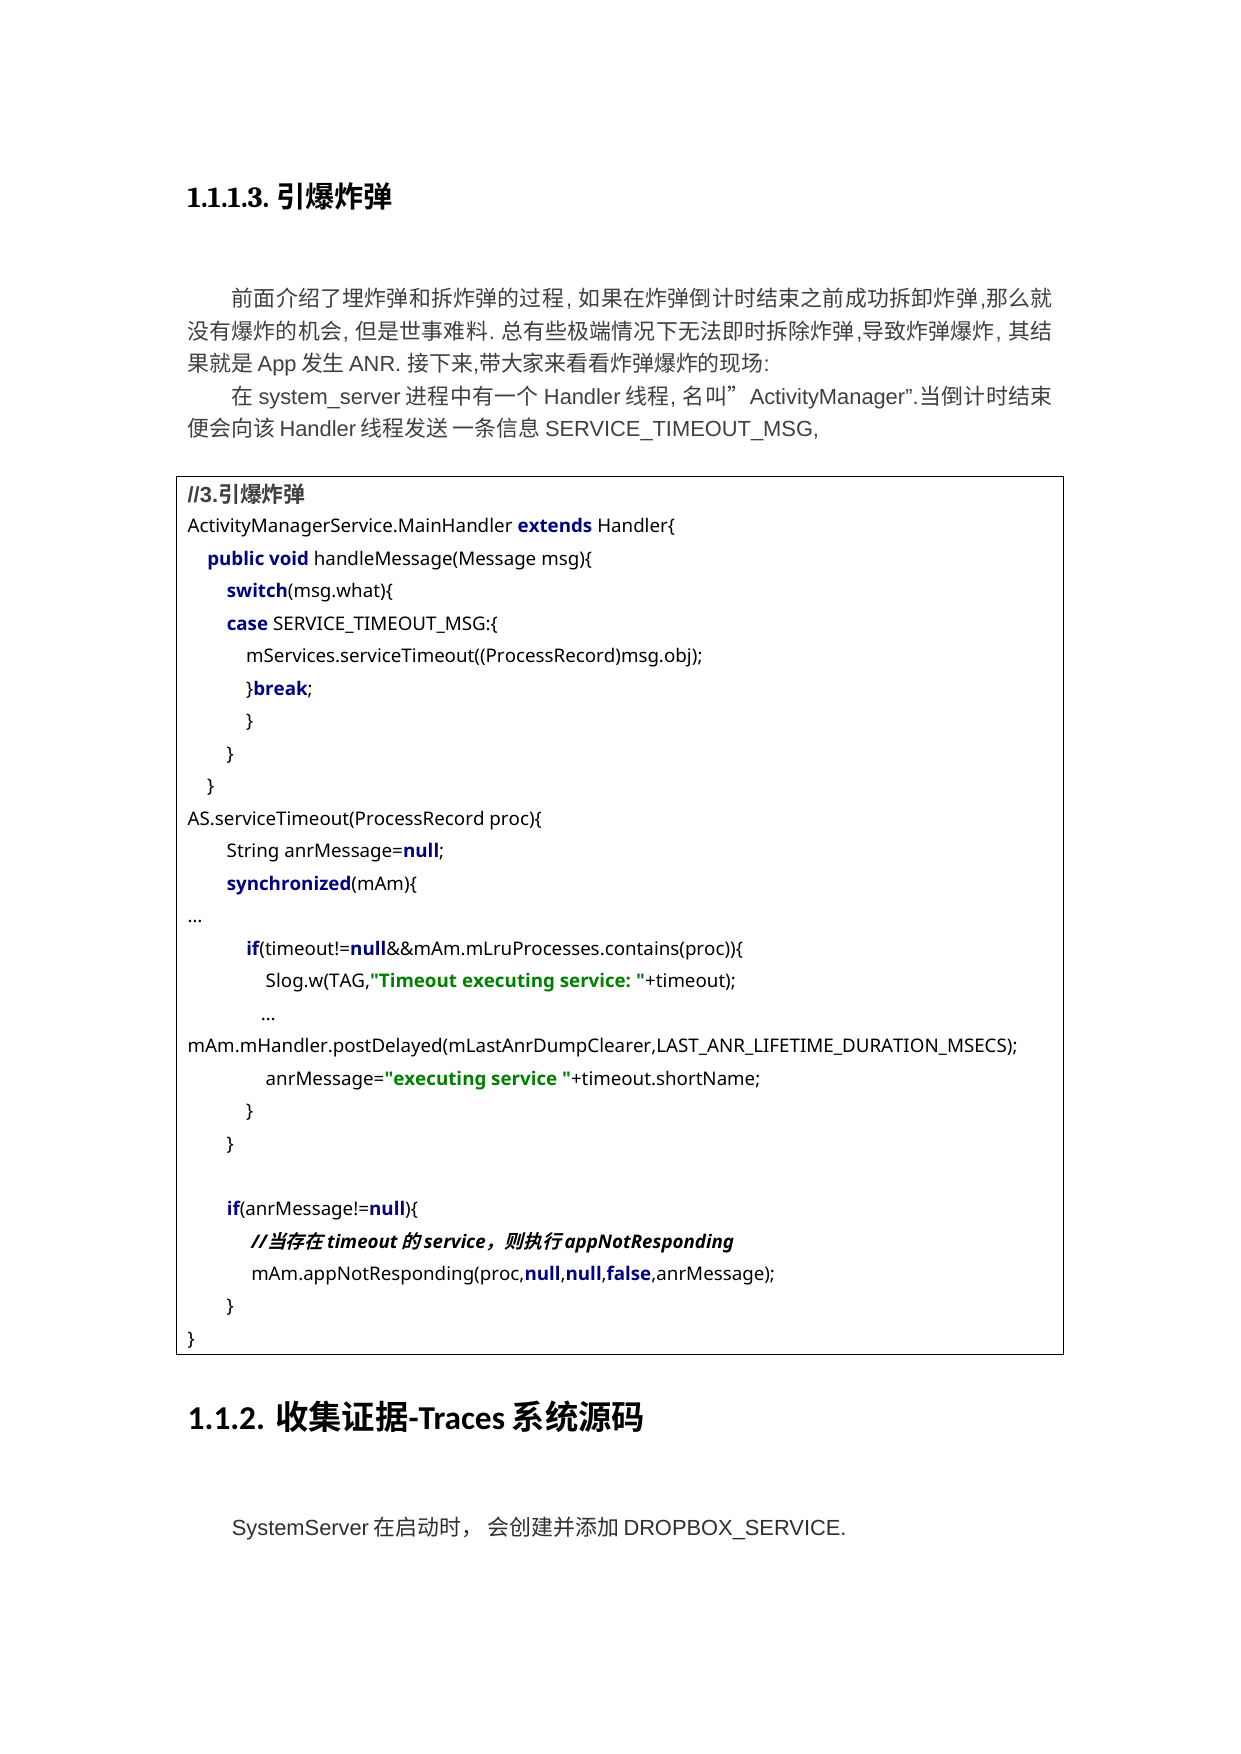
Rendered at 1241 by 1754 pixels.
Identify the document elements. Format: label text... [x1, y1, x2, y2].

text 前面介绍了埋炸弹和拆炸弹的过程, 如果在炸弹倒计时结束之前成功拆卸炸弹,那么就没有爆炸的机会, 但是世事难料. 总有些极端情况下无法即时拆除炸弹,导致炸弹爆炸, 其结果就是App发生ANR. 接下来,带大家来看看炸弹爆炸的现场: [187, 281, 1053, 378]
text SystemServer在启动时， 会创建并添加DROPBOX_SERVICE. [187, 1510, 374, 1542]
text SystemServer在启动时， 会创建并添加DROPBOX_SERVICE. [623, 1510, 1053, 1542]
text 在system_server进程中有一个Handler线程, 名叫”ActivityManager”.当倒计时结束便会向该Handler线程发送 一条信息SERVICE_TIMEOUT_MSG, [187, 378, 1053, 443]
subtitle 引爆炸弹 [187, 162, 1053, 227]
subtitle 收集证据-Traces系统源码 [187, 1382, 1053, 1447]
